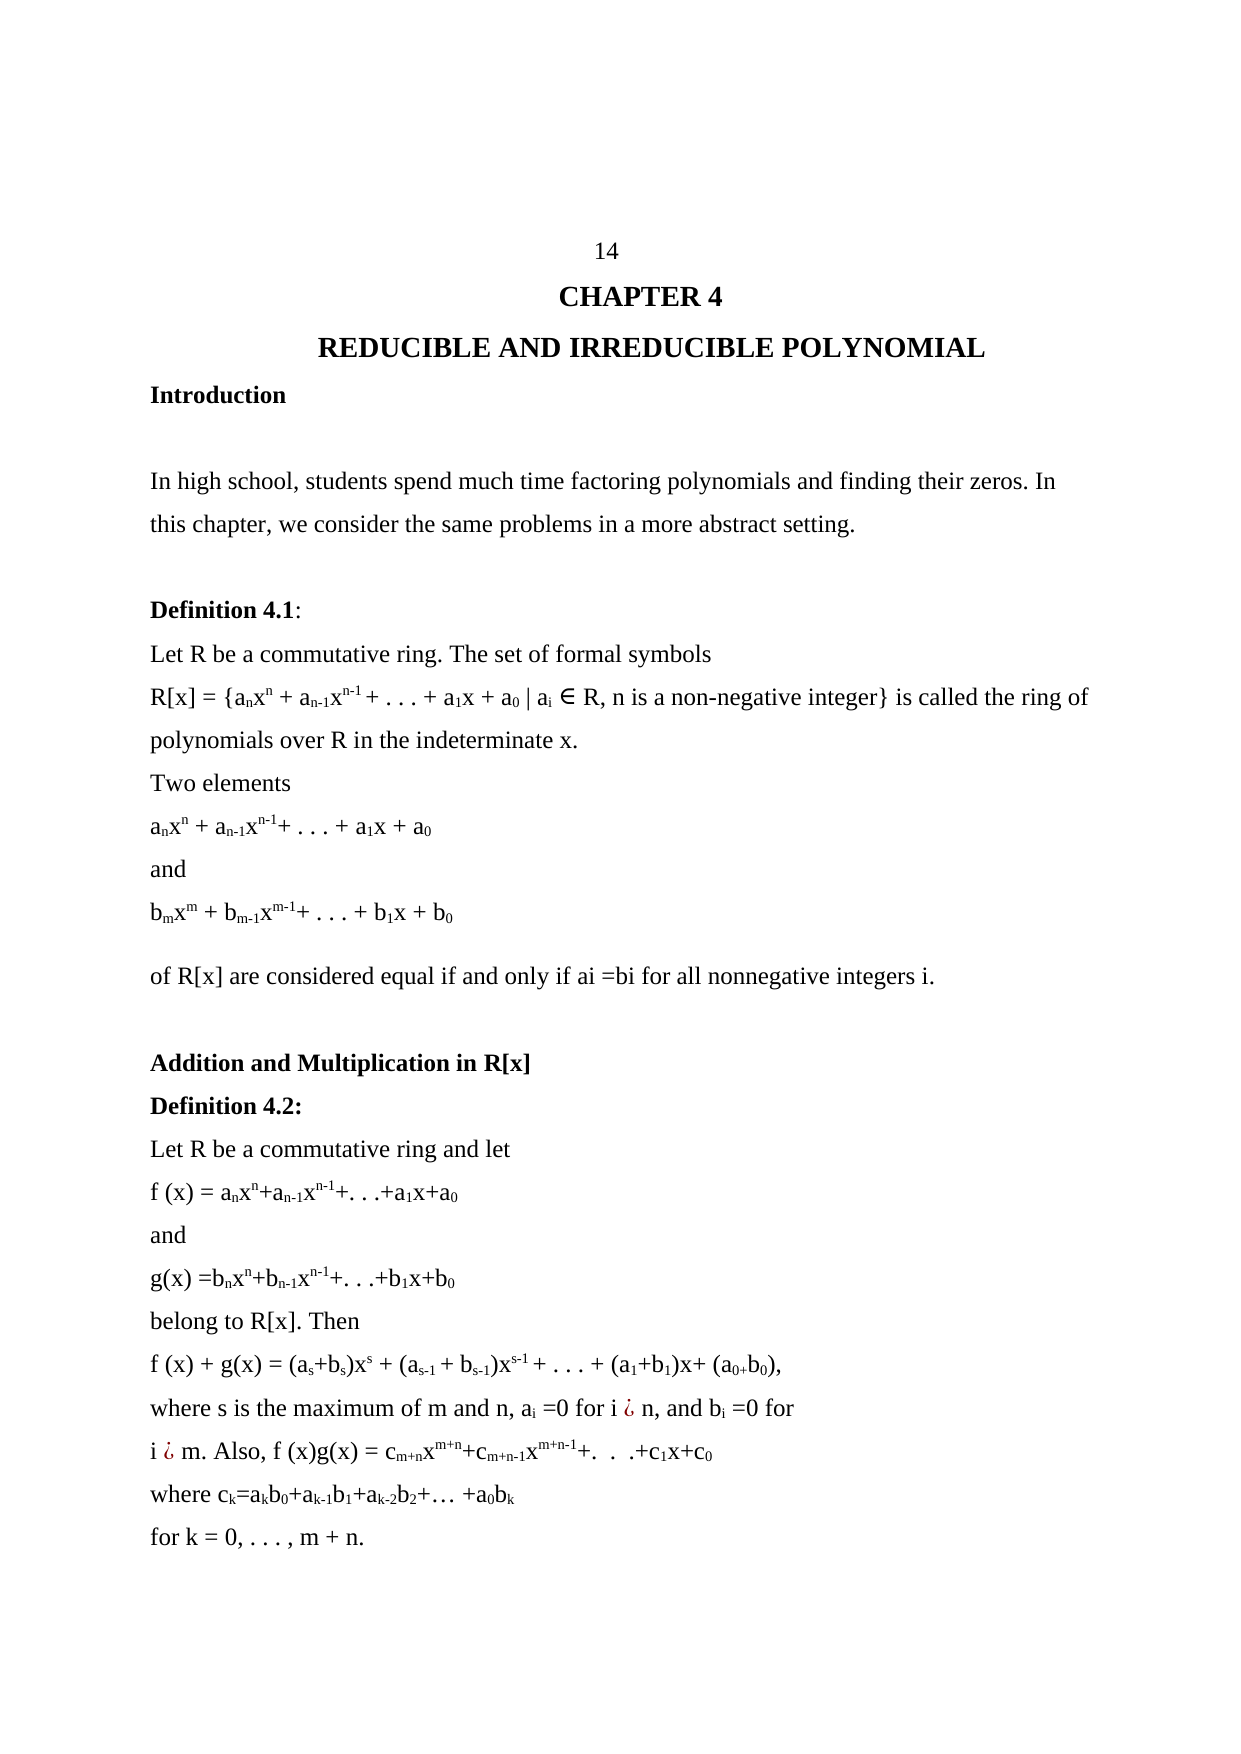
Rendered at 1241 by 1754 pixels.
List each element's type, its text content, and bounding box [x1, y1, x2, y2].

text bmxm + bm-1xm-1+ . . . + b1x + b0 [150, 897, 1090, 926]
text for k = 0, . . . , m + n. [150, 1522, 1090, 1551]
text f (x) = anxn+an-1xn-1+. . .+a1x+a0 [150, 1177, 1090, 1206]
text R[x] = {anxn + an-1xn-1 + . . . + a1x + a0 | ai R, n is a non-negative integer} is called the ring of polynomials over R in the indeterminate x. [150, 682, 1090, 754]
text Addition and Multiplication in R[x] [150, 1048, 1090, 1076]
text and [150, 1220, 1090, 1249]
text CHAPTER 4 [150, 279, 1090, 313]
text g(x) =bnxn+bn-1xn-1+. . .+b1x+b0 [150, 1263, 1090, 1292]
text Introduction [150, 380, 1090, 409]
text and [150, 854, 1090, 883]
text 14 [150, 236, 1090, 265]
text REDUCIBLE AND IRREDUCIBLE POLYNOMIAL [150, 330, 1090, 363]
text of R[x] are considered equal if and only if ai =bi for all nonnegative integers i. [150, 961, 1090, 990]
text f (x) + g(x) = (as+bs)xs + (as-1 + bs-1)xs-1 + . . . + (a1+b1)x+ (a0+b0), [150, 1349, 1090, 1378]
text where s is the maximum of m and n, ai =0 for i n, and bi =0 for [150, 1393, 1090, 1421]
text Let R be a commutative ring and let [150, 1134, 1090, 1163]
text where ck=akb0+ak-1b1+ak-2b2+… +a0bk [150, 1479, 1090, 1508]
text anxn + an-1xn-1+ . . . + a1x + a0 [150, 811, 1090, 840]
text Definition 4.2: [150, 1091, 1090, 1119]
text Definition 4.1: [150, 596, 1090, 624]
text i m. Also, f (x)g(x) = cm+nxm+n+cm+n-1xm+n-1+. . .+c1x+c0 [150, 1436, 1090, 1464]
text Let R be a commutative ring. The set of formal symbols [150, 639, 1090, 667]
text Two elements [150, 768, 1090, 797]
text belong to R[x]. Then [150, 1306, 1090, 1335]
text In high school, students spend much time factoring polynomials and finding their zeros. In this chapter, we consider the same problems in a more abstract setting. [150, 466, 1090, 538]
